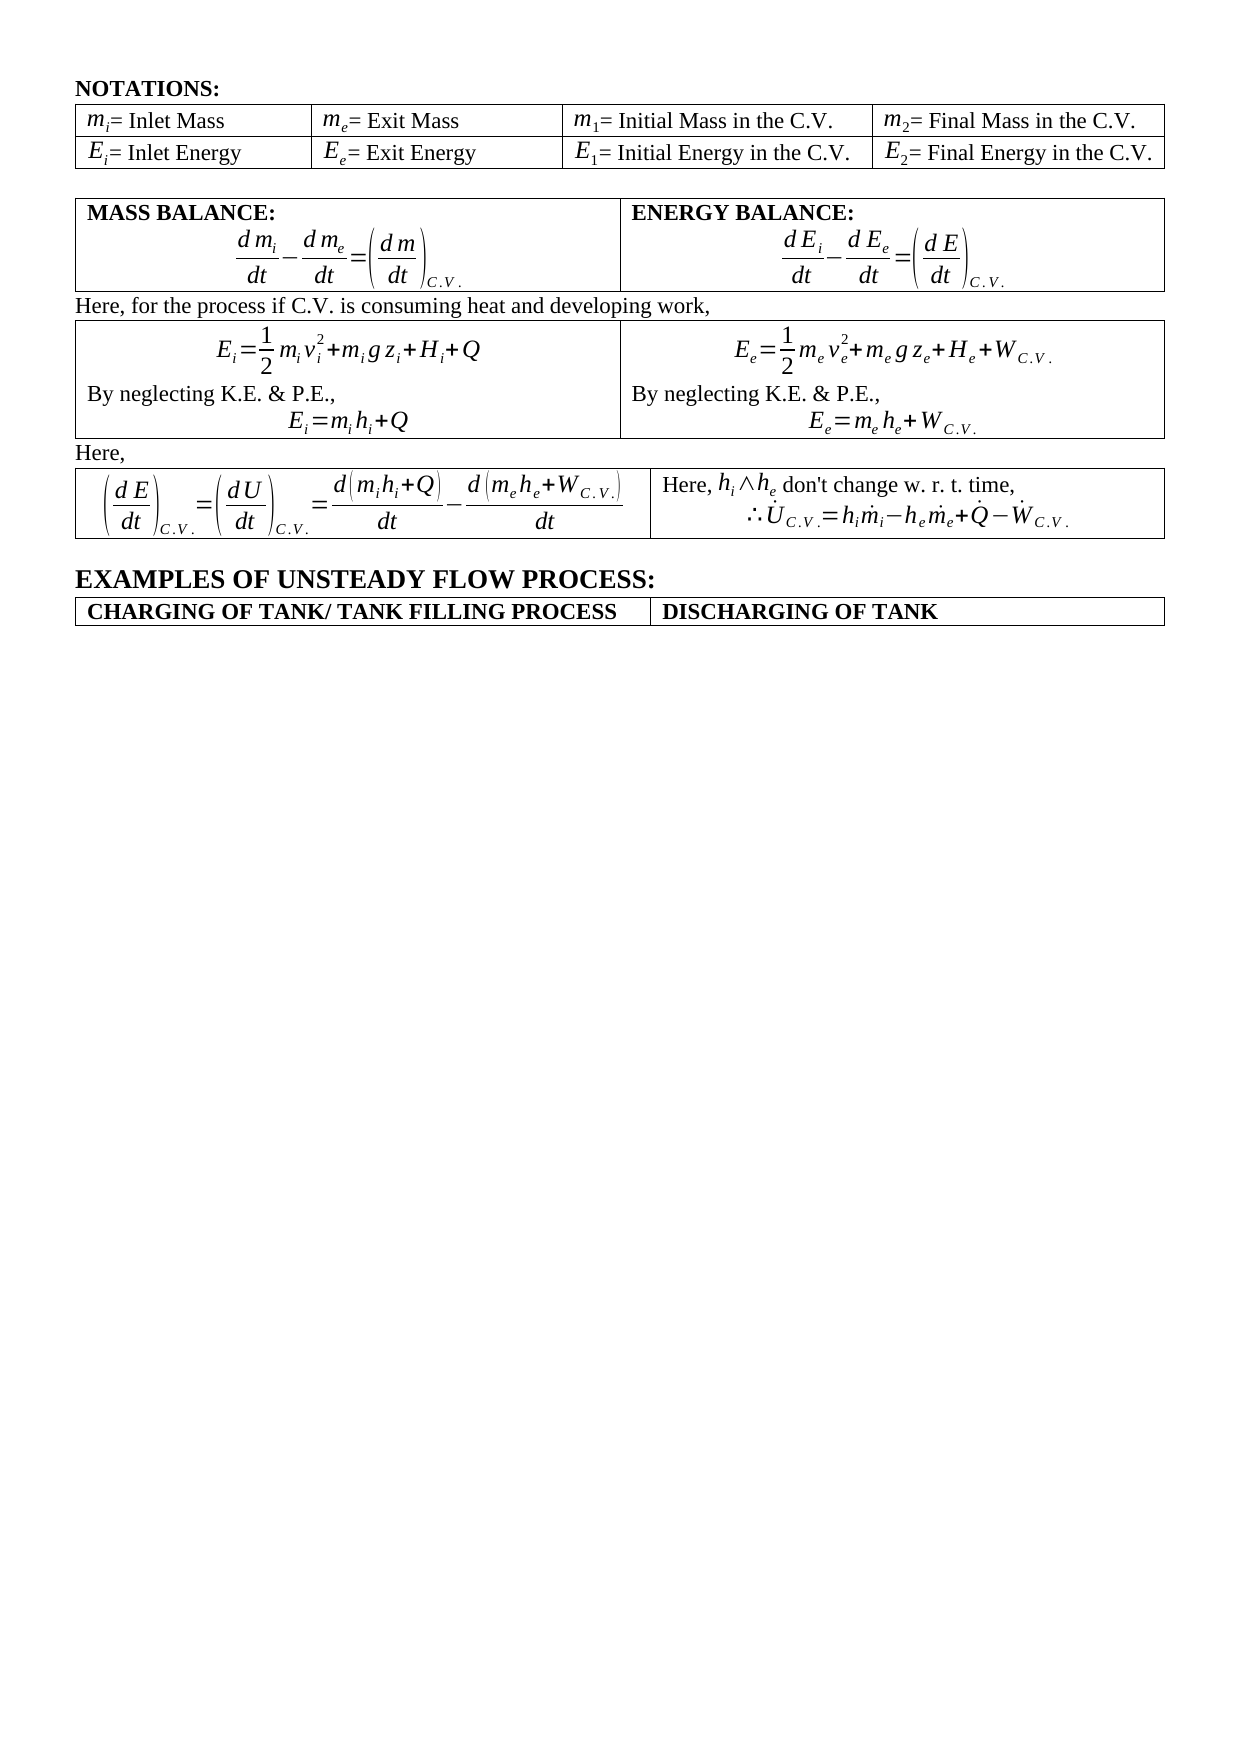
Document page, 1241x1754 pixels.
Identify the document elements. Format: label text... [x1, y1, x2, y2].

table_header = Initial Mass in the C.V. [563, 105, 872, 136]
table_header = Final Mass in the C.V. [873, 105, 1164, 136]
text Here, [75, 439, 1165, 465]
table_header MASS BALANCE: [76, 199, 620, 291]
table_header CHARGING OF TANK/ TANK FILLING PROCESS [76, 598, 650, 624]
table_header Here, don't change w. r. t. time, [651, 469, 1164, 537]
table_cell = Initial Energy in the C.V. [563, 137, 872, 168]
table_cell = Exit Energy [312, 137, 562, 168]
table_cell = Inlet Energy [76, 137, 311, 168]
table_header ENERGY BALANCE: [621, 199, 1164, 291]
table_header DISCHARGING OF TANK [651, 598, 1164, 624]
table_header By neglecting K.E. & P.E., [621, 321, 1164, 438]
table_header By neglecting K.E. & P.E., [76, 321, 620, 438]
table_header = Exit Mass [312, 105, 562, 136]
table_header = Inlet Mass [76, 105, 311, 136]
text Here, for the process if C.V. is consuming heat and developing work, [75, 292, 1165, 318]
table_cell = Final Energy in the C.V. [873, 137, 1164, 168]
text NOTATIONS: [75, 75, 1165, 101]
text EXAMPLES OF UNSTEADY FLOW PROCESS: [75, 563, 1165, 595]
table_header [76, 469, 650, 537]
